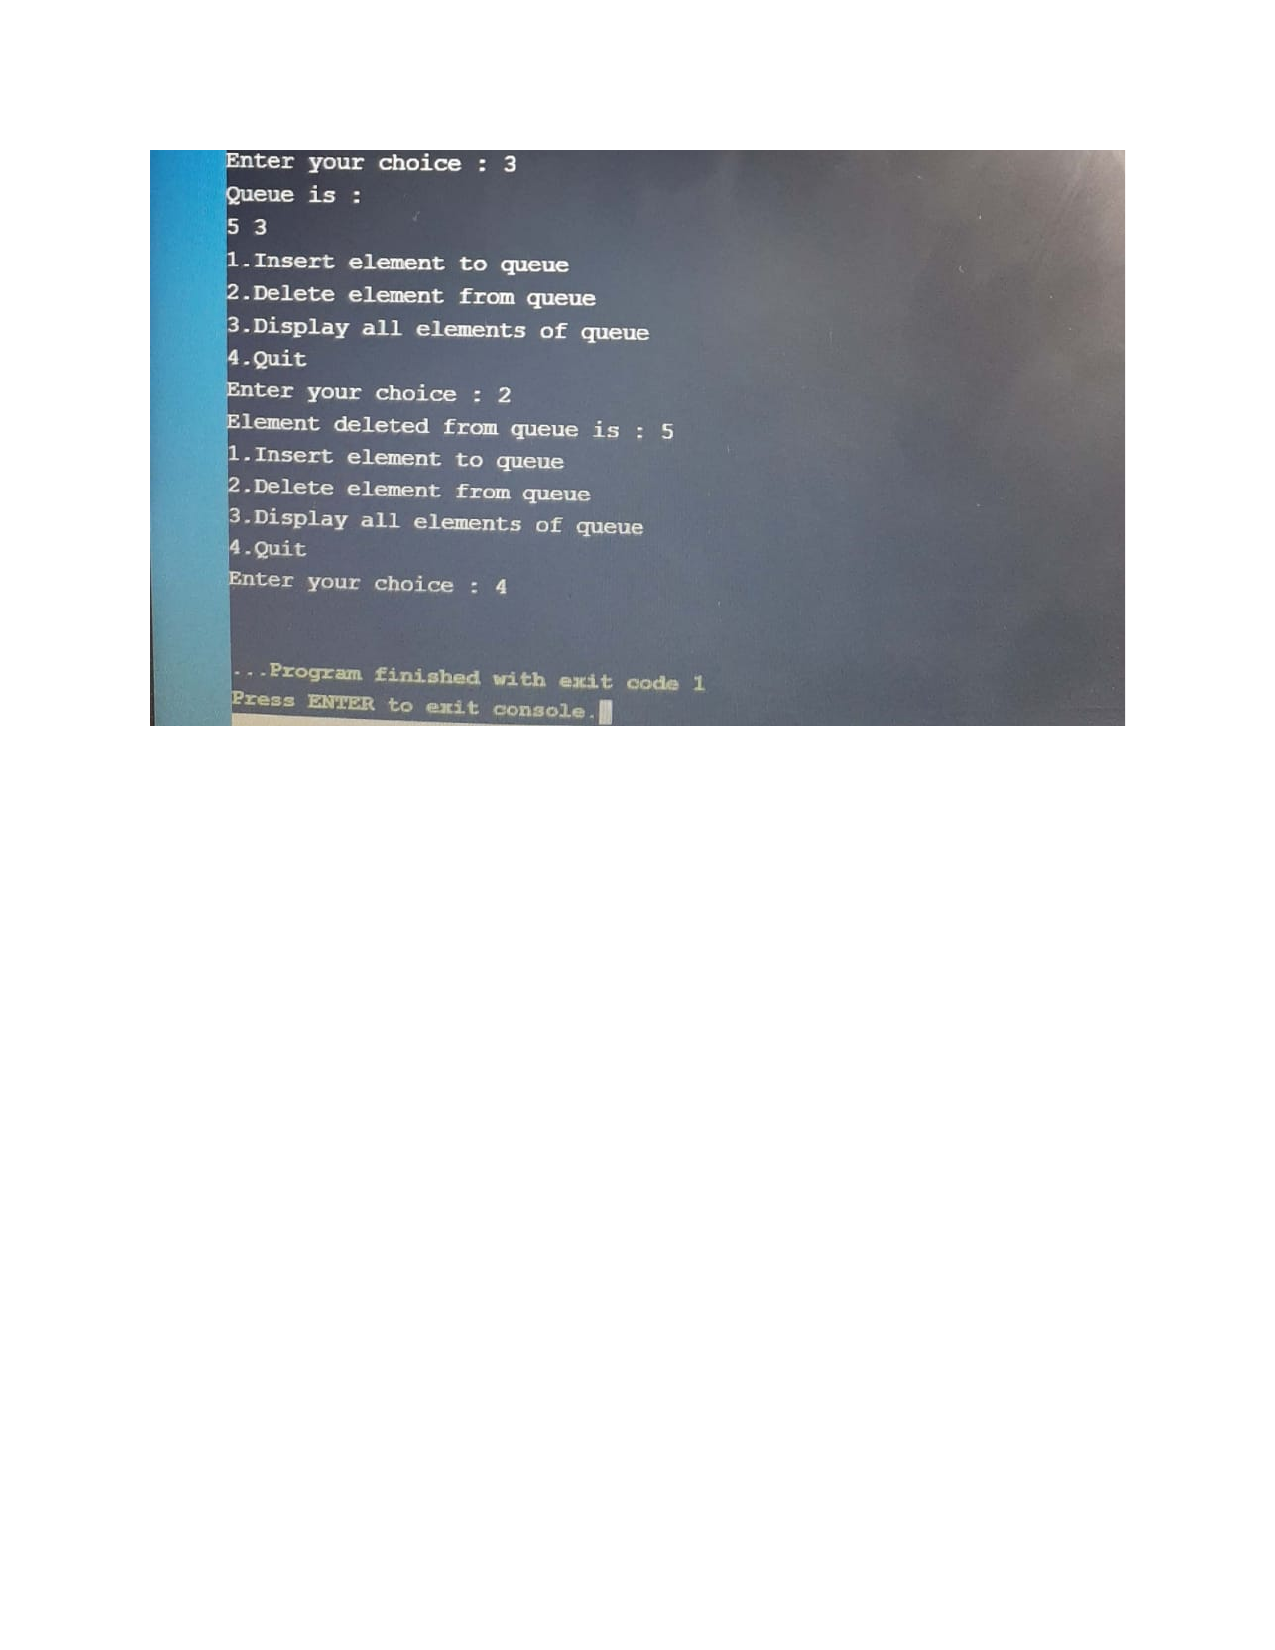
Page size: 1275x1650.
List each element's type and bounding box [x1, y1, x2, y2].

picture [150, 150, 1125, 726]
